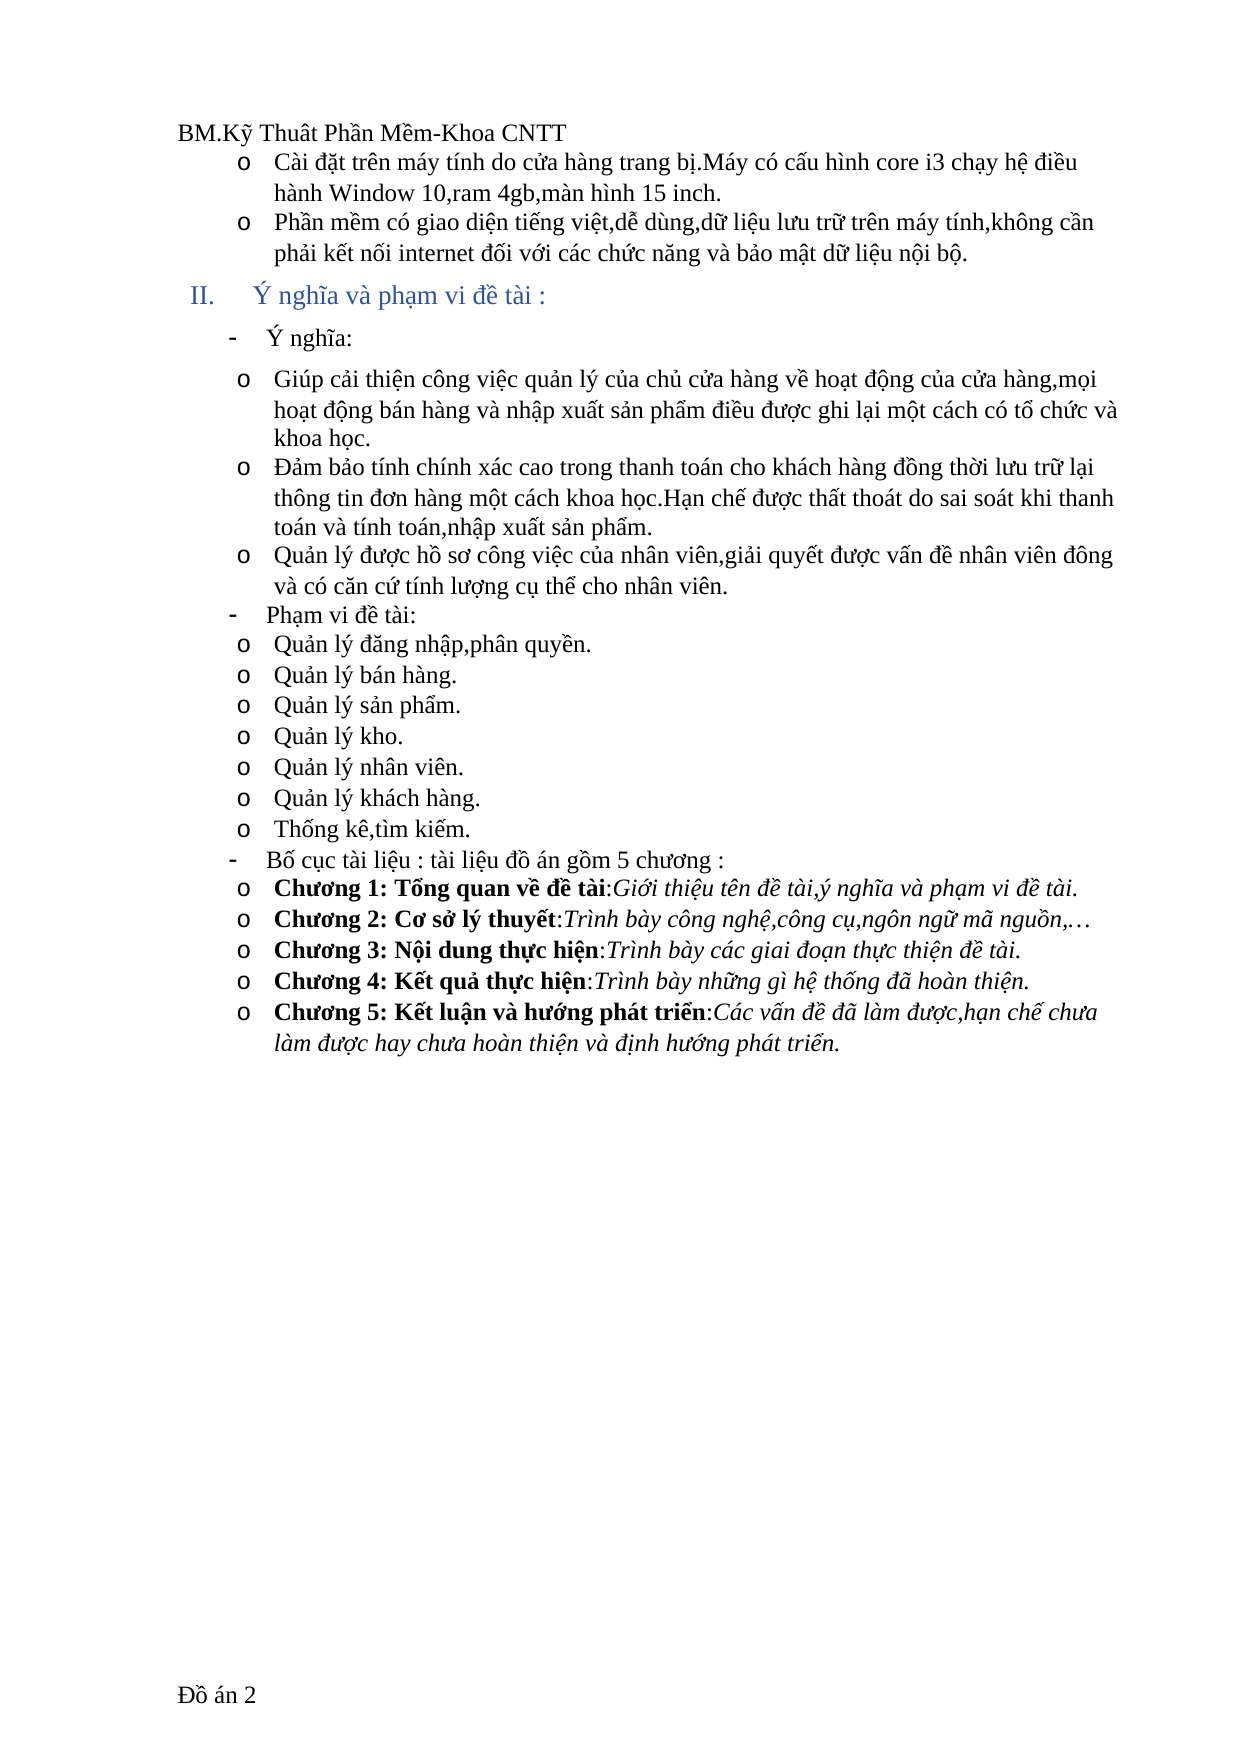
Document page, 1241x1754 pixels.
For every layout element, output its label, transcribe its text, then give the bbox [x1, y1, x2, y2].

list Quản lý sản phẩm. [236, 691, 1122, 721]
list Cài đặt trên máy tính do cửa hàng trang bị.Máy có cấu hình core i3 chạy hệ điều hành Window 10,ram 4gb,màn hình 15 inch. [236, 147, 1122, 207]
list Quản lý khách hàng. [236, 783, 1122, 814]
list Đảm bảo tính chính xác cao trong thanh toán cho khách hàng đồng thời lưu trữ lại thông tin đơn hàng một cách khoa học.Hạn chế được thất thoát do sai soát khi thanh toán và tính toán,nhập xuất sản phẩm. [236, 452, 1122, 541]
list Giúp cải thiện công việc quản lý của chủ cửa hàng về hoạt động của cửa hàng,mọi hoạt động bán hàng và nhập xuất sản phẩm điều được ghi lại một cách có tổ chức và khoa học. [236, 364, 1122, 452]
subtitle Ý nghĩa và phạm vi đề tài : [215, 279, 1122, 310]
list Thống kê,tìm kiếm. [236, 814, 1122, 845]
list Quản lý bán hàng. [236, 660, 1122, 691]
list Quản lý được hồ sơ công việc của nhân viên,giải quyết được vấn đề nhân viên đông và có căn cứ tính lượng cụ thể cho nhân viên. [236, 541, 1122, 600]
list Chương 2: Cơ sở lý thuyết:Trình bày công nghệ,công cụ,ngôn ngữ mã nguồn,… [236, 904, 1122, 935]
list Quản lý nhân viên. [236, 752, 1122, 783]
list Chương 4: Kết quả thực hiện:Trình bày những gì hệ thống đã hoàn thiện. [236, 966, 1122, 997]
list Chương 1: Tổng quan về đề tài:Giới thiệu tên đề tài,ý nghĩa và phạm vi đề tài. [236, 873, 1122, 904]
list Phần mềm có giao diện tiếng việt,dễ dùng,dữ liệu lưu trữ trên máy tính,không cần phải kết nối internet đối với các chức năng và bảo mật dữ liệu nội bộ. [236, 207, 1122, 266]
list Bố cục tài liệu : tài liệu đồ án gồm 5 chương : [228, 845, 1122, 873]
list Chương 5: Kết luận và hướng phát triển:Các vấn đề đã làm được,hạn chế chưa làm được hay chưa hoàn thiện và định hướng phát triển. [236, 997, 1122, 1056]
list Phạm vi đề tài: [228, 600, 1122, 629]
list Quản lý đăng nhập,phân quyền. [236, 629, 1122, 660]
list Quản lý kho. [236, 721, 1122, 752]
list Ý nghĩa: [228, 323, 1122, 351]
list Chương 3: Nội dung thực hiện:Trình bày các giai đoạn thực thiện đề tài. [236, 935, 1122, 966]
